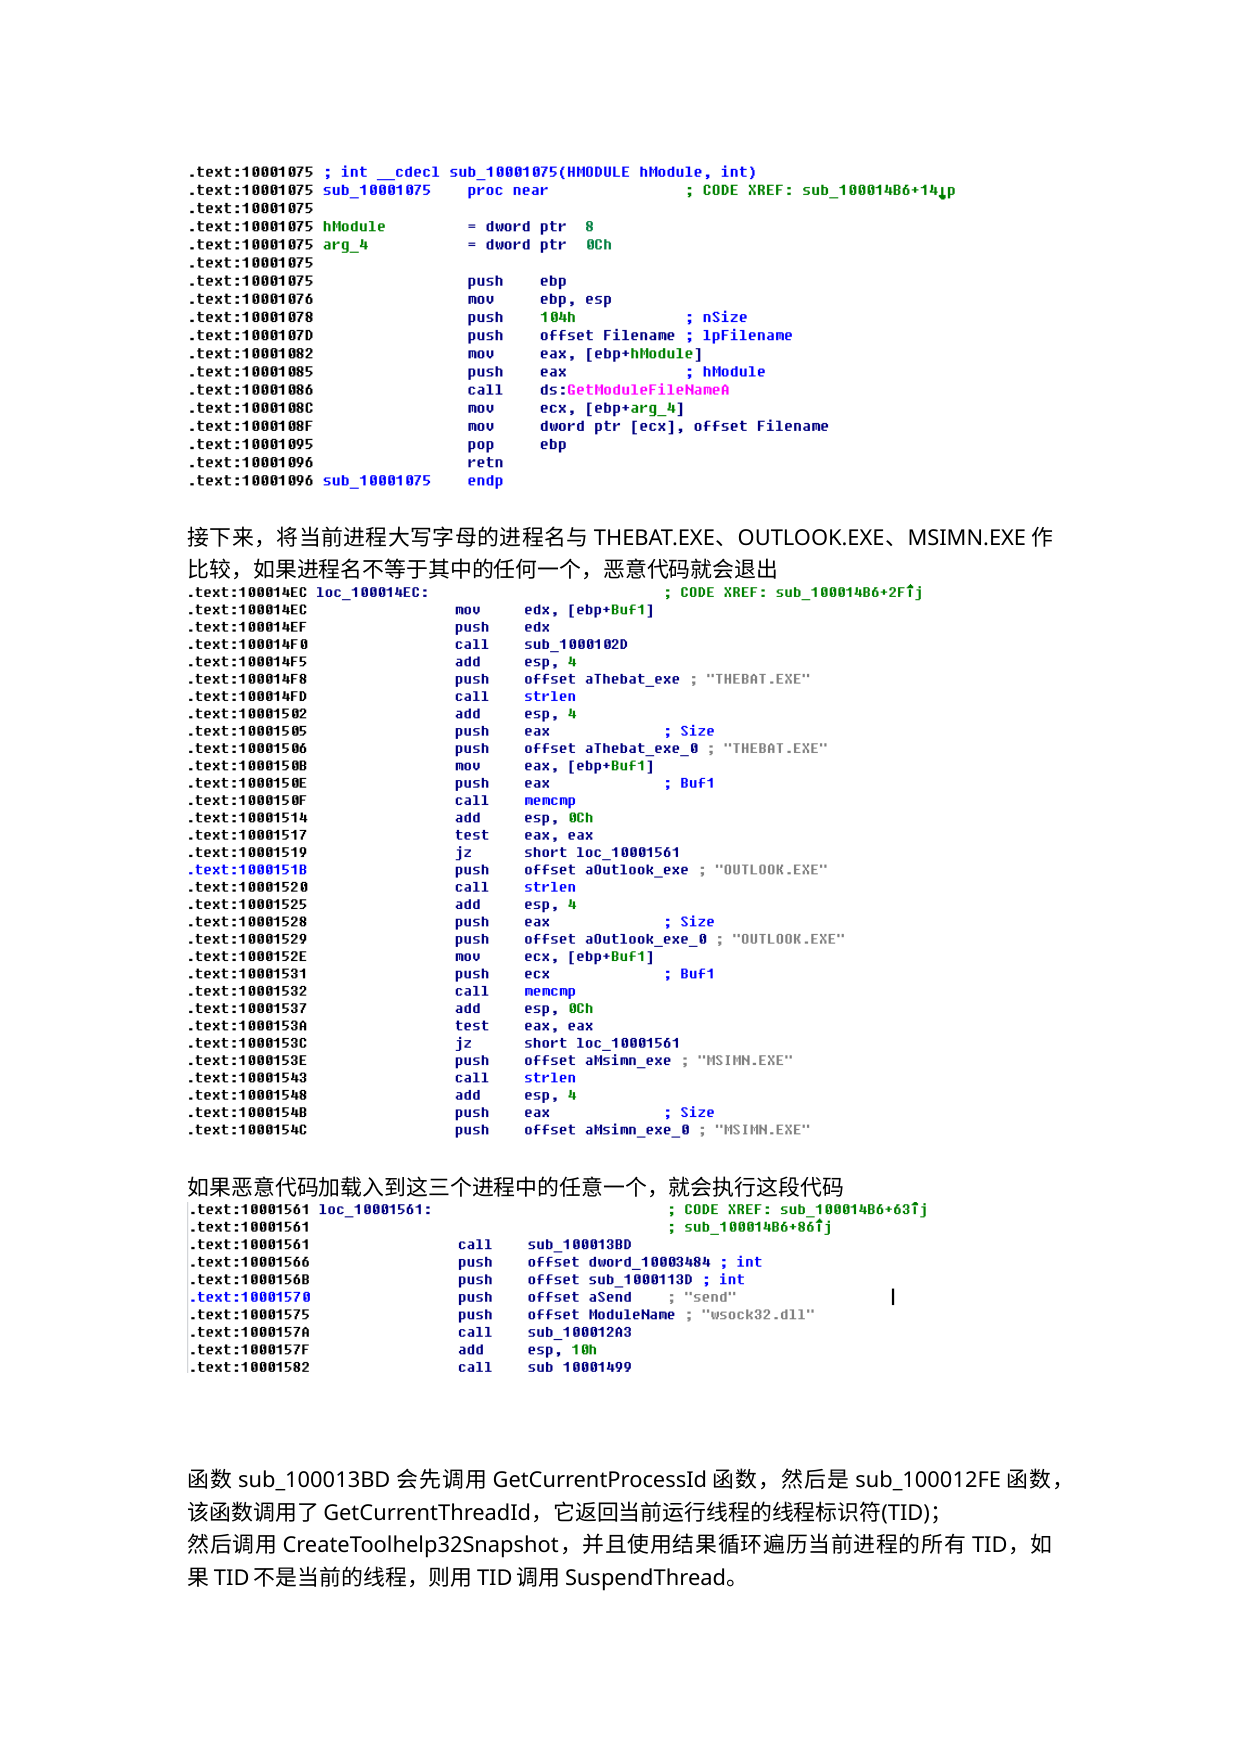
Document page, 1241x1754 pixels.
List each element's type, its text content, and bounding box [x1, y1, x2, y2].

list 接下来，将当前进程大写字母的进程名与THEBAT.EXE、OUTLOOK.EXE、MSIMN.EXE作比较，如果进程名不等于其中的任何一个，恶意代码就会退出 [187, 519, 1053, 584]
list 如果恶意代码加载入到这三个进程中的任意一个，就会执行这段代码 [187, 1169, 1053, 1202]
picture [187, 162, 1052, 490]
list 函数sub_100013BD会先调用GetCurrentProcessId函数，然后是sub_100012FE函数，该函数调用了GetCurrentThreadId，它返回当前运行线程的线程标识符(TID)； [187, 1462, 1053, 1527]
list 然后调用CreateToolhelp32Snapshot，并且使用结果循环遍历当前进程的所有TID，如果TID不是当前的线程，则用TID调用SuspendThread。 [187, 1527, 1053, 1592]
picture [187, 584, 1052, 1142]
picture [187, 1202, 1053, 1373]
